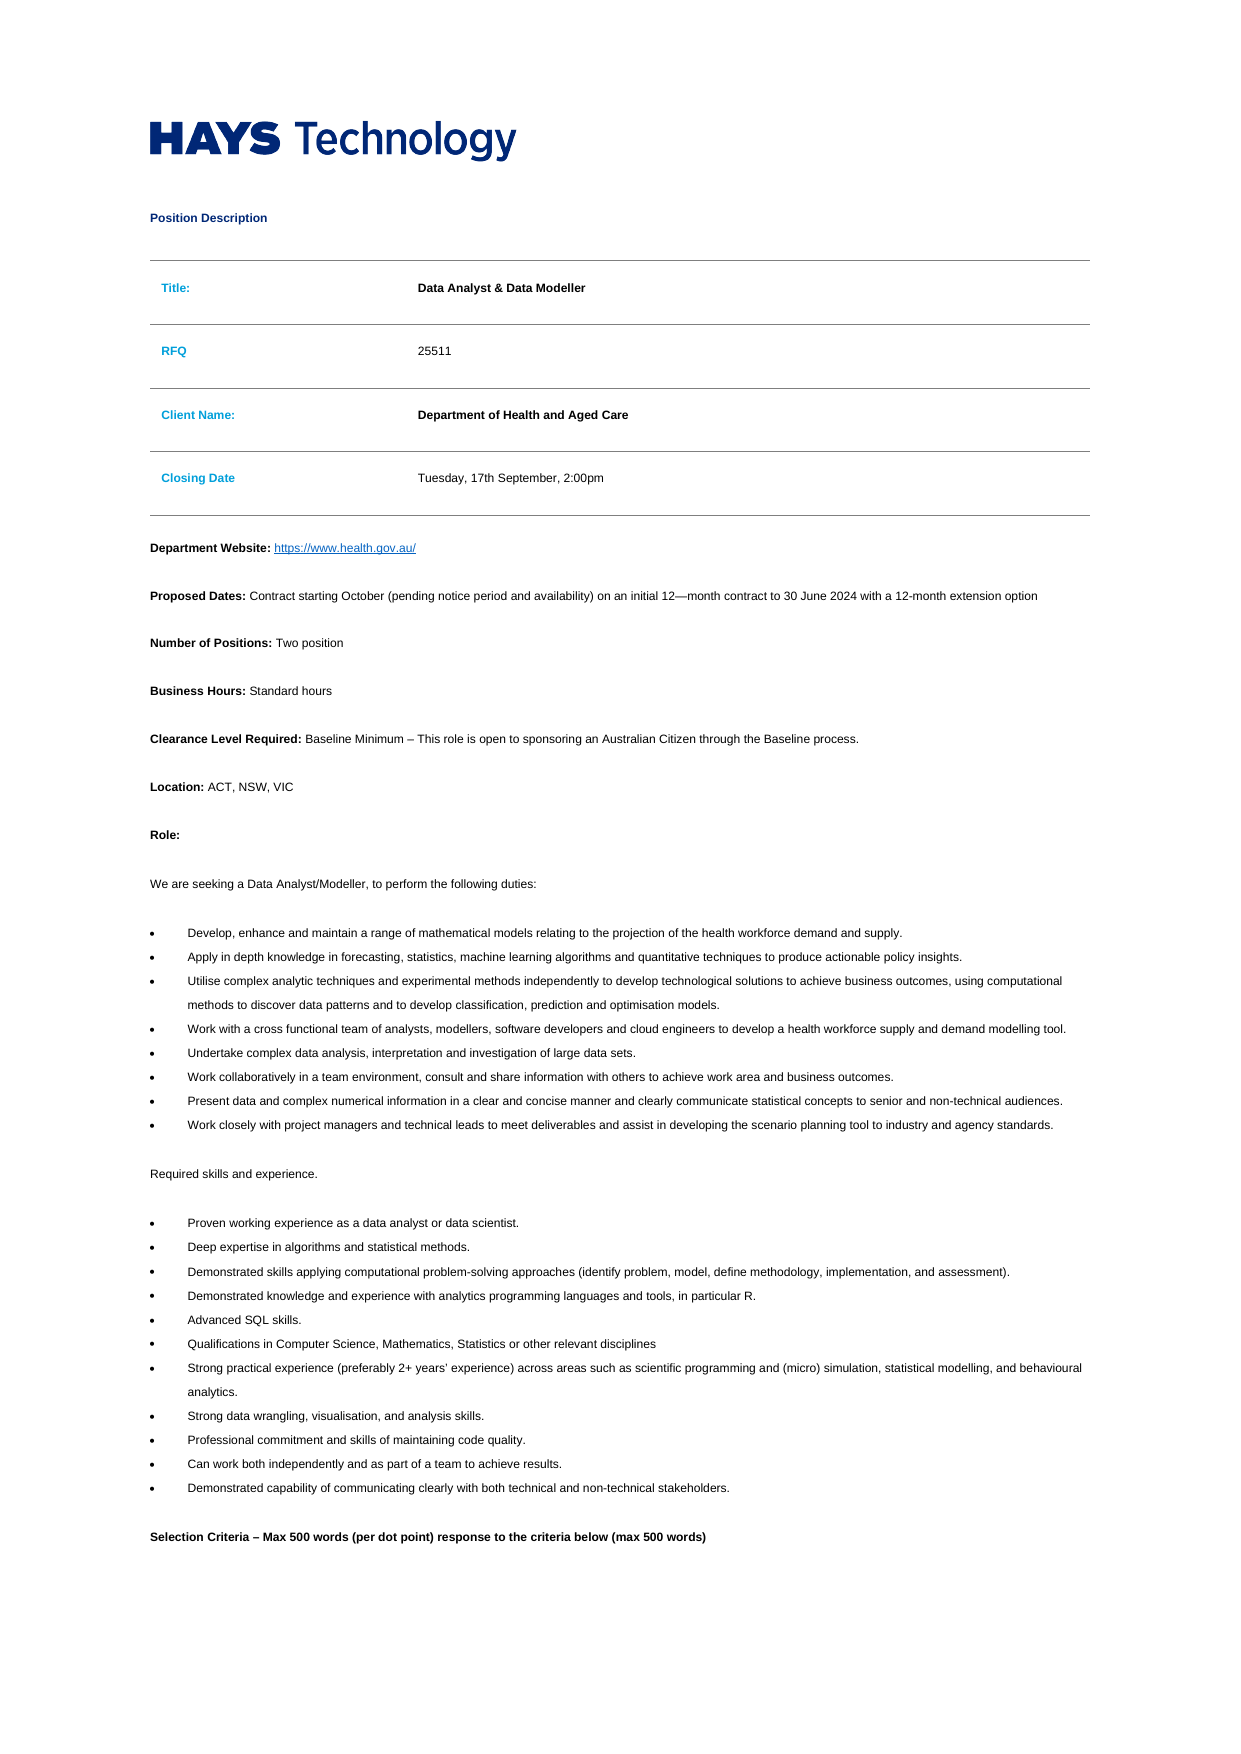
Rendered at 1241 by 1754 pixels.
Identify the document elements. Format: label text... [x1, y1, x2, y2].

table_cell Client Name: [150, 389, 406, 451]
table_cell 25511 [406, 325, 1090, 387]
list Professional commitment and skills of maintaining code quality. [150, 1433, 1090, 1457]
list Apply in depth knowledge in forecasting, statistics, machine learning algorithms and quantitative techniques to produce actionable policy insights. [150, 950, 1090, 974]
table_header Data Analyst & Data Modeller [406, 261, 1090, 324]
list Proven working experience as a data analyst or data scientist. [150, 1216, 1090, 1241]
text Location: ACT, NSW, VIC [150, 780, 1090, 804]
table_cell RFQ [150, 325, 406, 387]
table_cell Department of Health and Aged Care [406, 389, 1090, 451]
list Advanced SQL skills. [150, 1313, 1090, 1337]
list Demonstrated knowledge and experience with analytics programming languages and tools, in particular R. [150, 1289, 1090, 1313]
list Strong practical experience (preferably 2+ years’ experience) across areas such as scientific programming and (micro) simulation, statistical modelling, and behavioural analytics. [150, 1361, 1090, 1409]
text Department Website: https://www.health.gov.au/ [150, 541, 1090, 564]
text Proposed Dates: Contract starting October (pending notice period and availability) on an initial 12—month contract to 30 June 2024 with a 12-month extension option [150, 588, 1090, 612]
text Selection Criteria – Max 500 words (per dot point) response to the criteria below (max 500 words) [150, 1530, 1090, 1554]
text Required skills and experience. [150, 1167, 1090, 1191]
list Can work both independently and as part of a team to achieve results. [150, 1457, 1090, 1481]
list Qualifications in Computer Science, Mathematics, Statistics or other relevant disciplines [150, 1337, 1090, 1361]
list Strong data wrangling, visualisation, and analysis skills. [150, 1409, 1090, 1433]
list Undertake complex data analysis, interpretation and investigation of large data sets. [150, 1046, 1090, 1070]
list Work closely with project managers and technical leads to meet deliverables and assist in developing the scenario planning tool to industry and agency standards. [150, 1118, 1090, 1142]
list Present data and complex numerical information in a clear and concise manner and clearly communicate statistical concepts to senior and non-technical audiences. [150, 1094, 1090, 1118]
list Work collaboratively in a team environment, consult and share information with others to achieve work area and business outcomes. [150, 1070, 1090, 1094]
list Demonstrated skills applying computational problem-solving approaches (identify problem, model, define methodology, implementation, and assessment). [150, 1264, 1090, 1289]
table_header Title: [150, 261, 406, 324]
picture [150, 118, 549, 187]
list Utilise complex analytic techniques and experimental methods independently to develop technological solutions to achieve business outcomes, using computational methods to discover data patterns and to develop classification, prediction and optimisation models. [150, 974, 1090, 1022]
text Clearance Level Required: Baseline Minimum – This role is open to sponsoring an Australian Citizen through the Baseline process. [150, 732, 1090, 756]
text Role: [150, 828, 1090, 852]
list Develop, enhance and maintain a range of mathematical models relating to the projection of the health workforce demand and supply. [150, 926, 1090, 950]
text Number of Positions: Two position [150, 636, 1090, 660]
text Business Hours: Standard hours [150, 684, 1090, 708]
list Work with a cross functional team of analysts, modellers, software developers and cloud engineers to develop a health workforce supply and demand modelling tool. [150, 1022, 1090, 1046]
list Deep expertise in algorithms and statistical methods. [150, 1241, 1090, 1264]
table_cell Tuesday, 17th September, 2:00pm [406, 452, 1090, 514]
subtitle Position Description [150, 211, 1090, 235]
list Demonstrated capability of communicating clearly with both technical and non-technical stakeholders. [150, 1481, 1090, 1505]
table_cell Closing Date [150, 452, 406, 514]
text We are seeking a Data Analyst/Modeller, to perform the following duties: [150, 877, 1090, 901]
